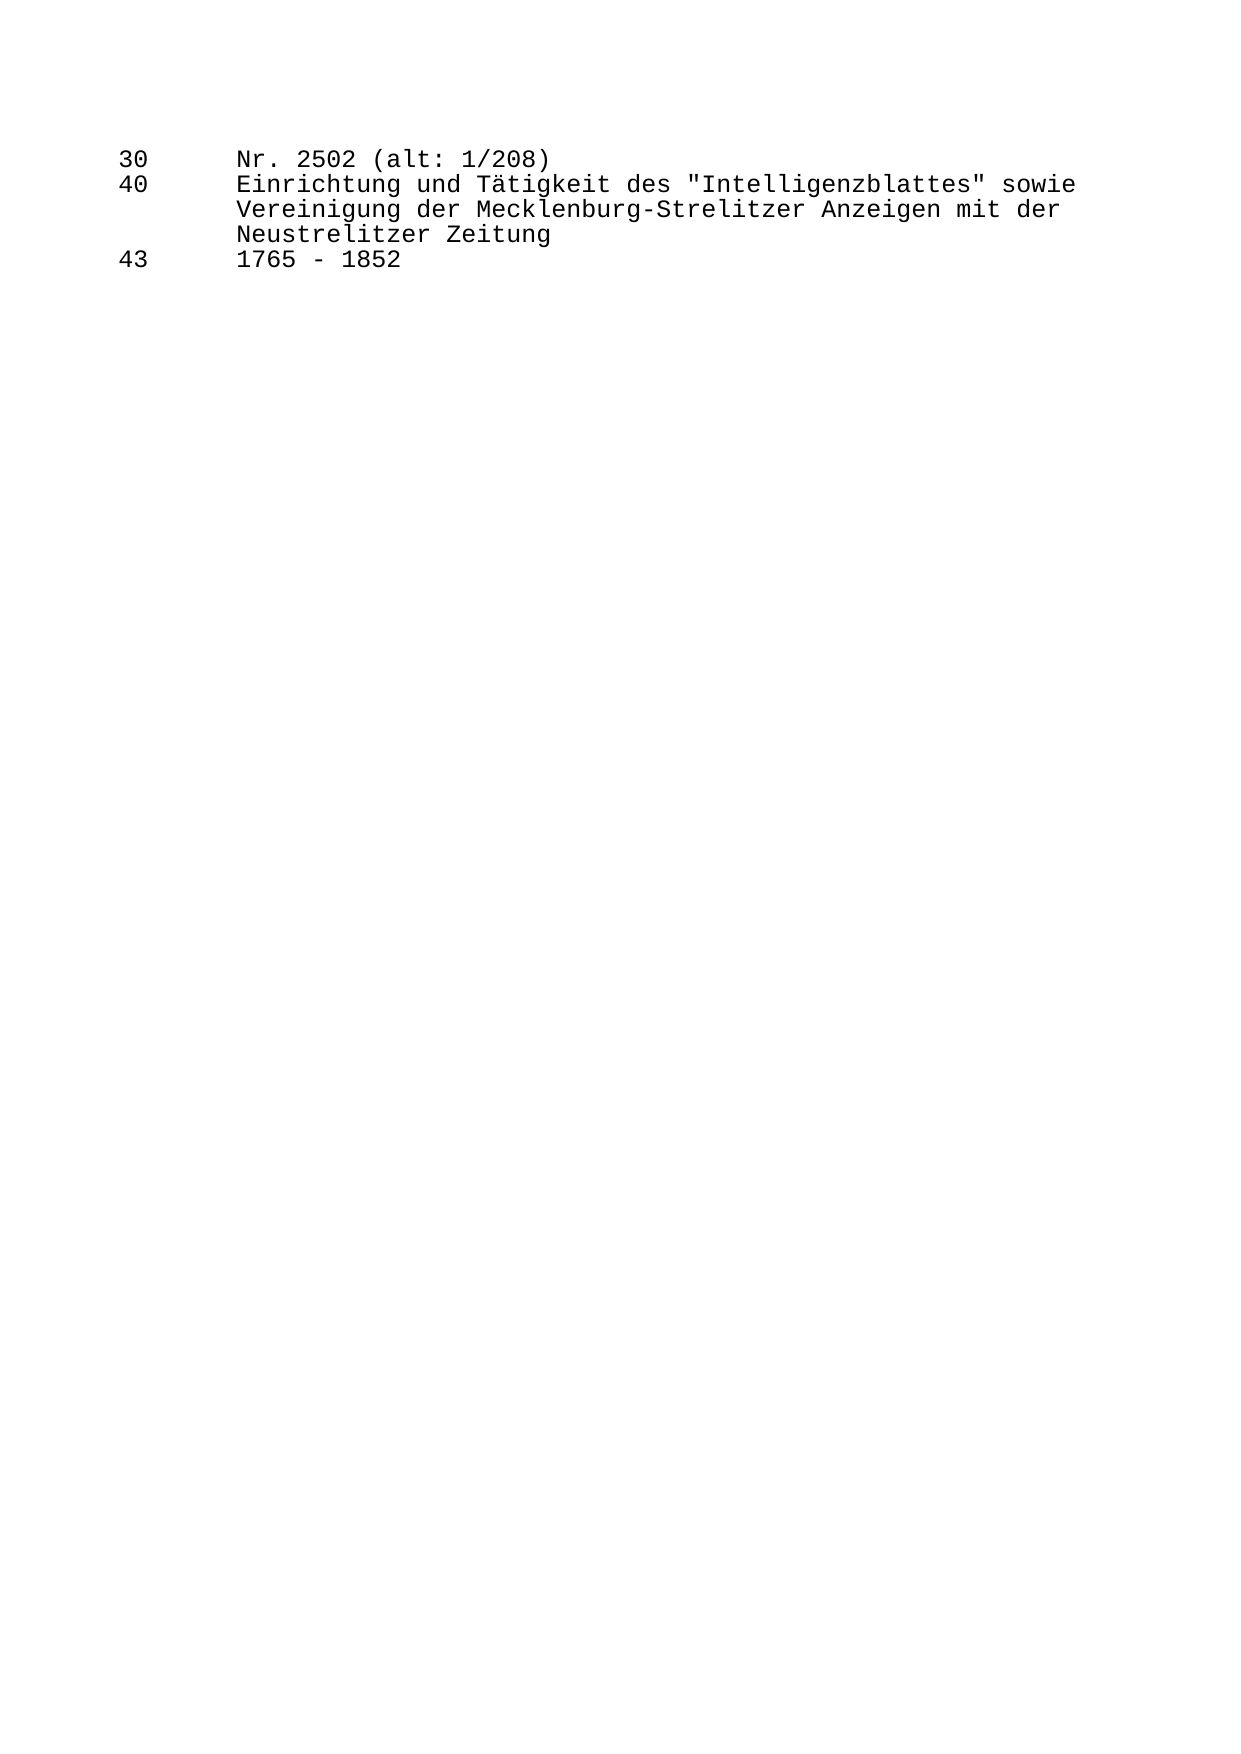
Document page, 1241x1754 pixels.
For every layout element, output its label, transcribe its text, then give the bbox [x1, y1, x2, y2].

text 43 1765 - 1852 [118, 248, 1122, 273]
text 30 Nr. 2502 (alt: 1/208) [118, 148, 1122, 173]
text 40 Einrichtung und Tätigkeit des "t[Intelligenzblatt]tes" sowie Vereinigung der t[o[Mecklenburg-Strelitz]oer Anzeigen]t mit der t[o[Neustrelitz]oer s[Zeitung]s]t [118, 173, 1122, 248]
